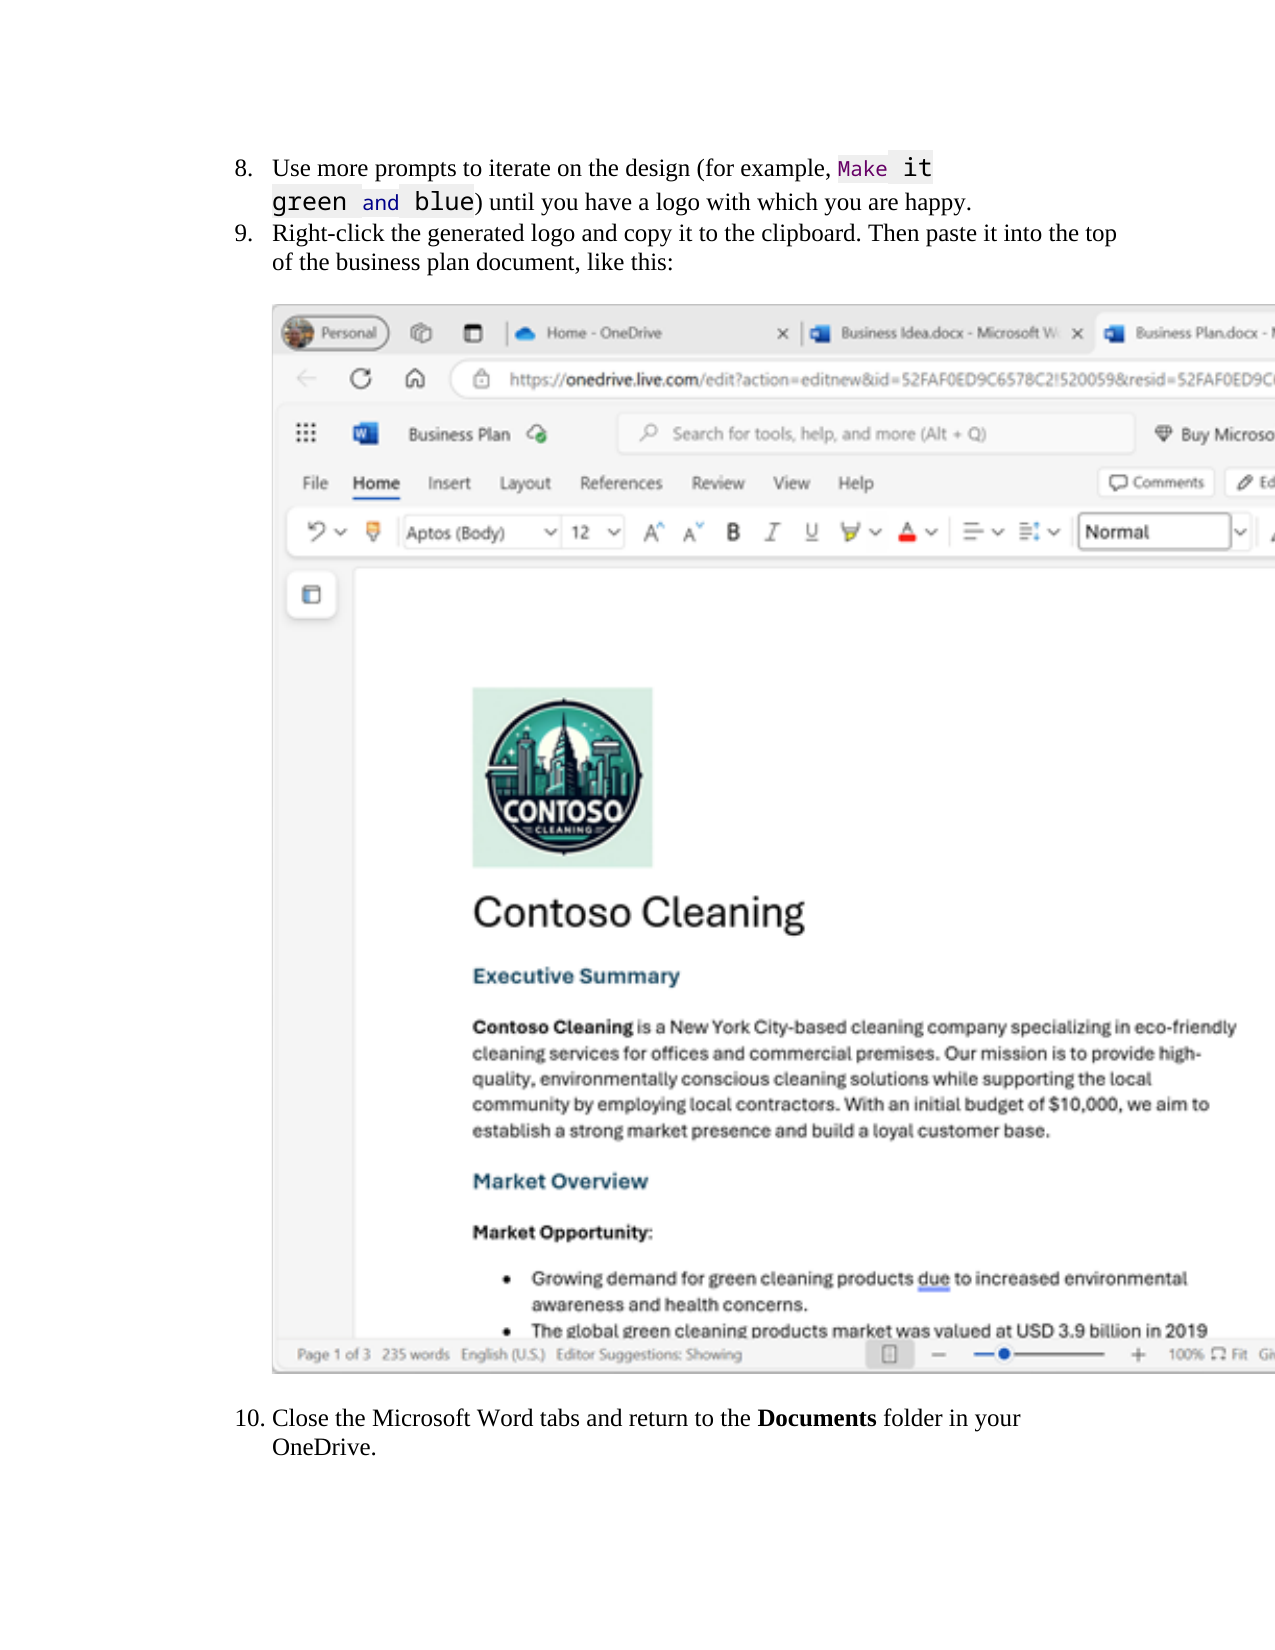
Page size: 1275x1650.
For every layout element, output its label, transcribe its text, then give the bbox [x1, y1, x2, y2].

list Close the Microsoft Word tabs and return to the Documents folder in your OneDrive. [234, 1403, 1125, 1460]
picture [271, 304, 1275, 1374]
list Right-click the generated logo and copy it to the clipboard. Then paste it into the top of the business plan document, like this: [234, 218, 1125, 276]
list Use more prompts to iterate on the design (for example, Make it green and blue) until you have a logo with which you are happy. [234, 150, 1125, 218]
